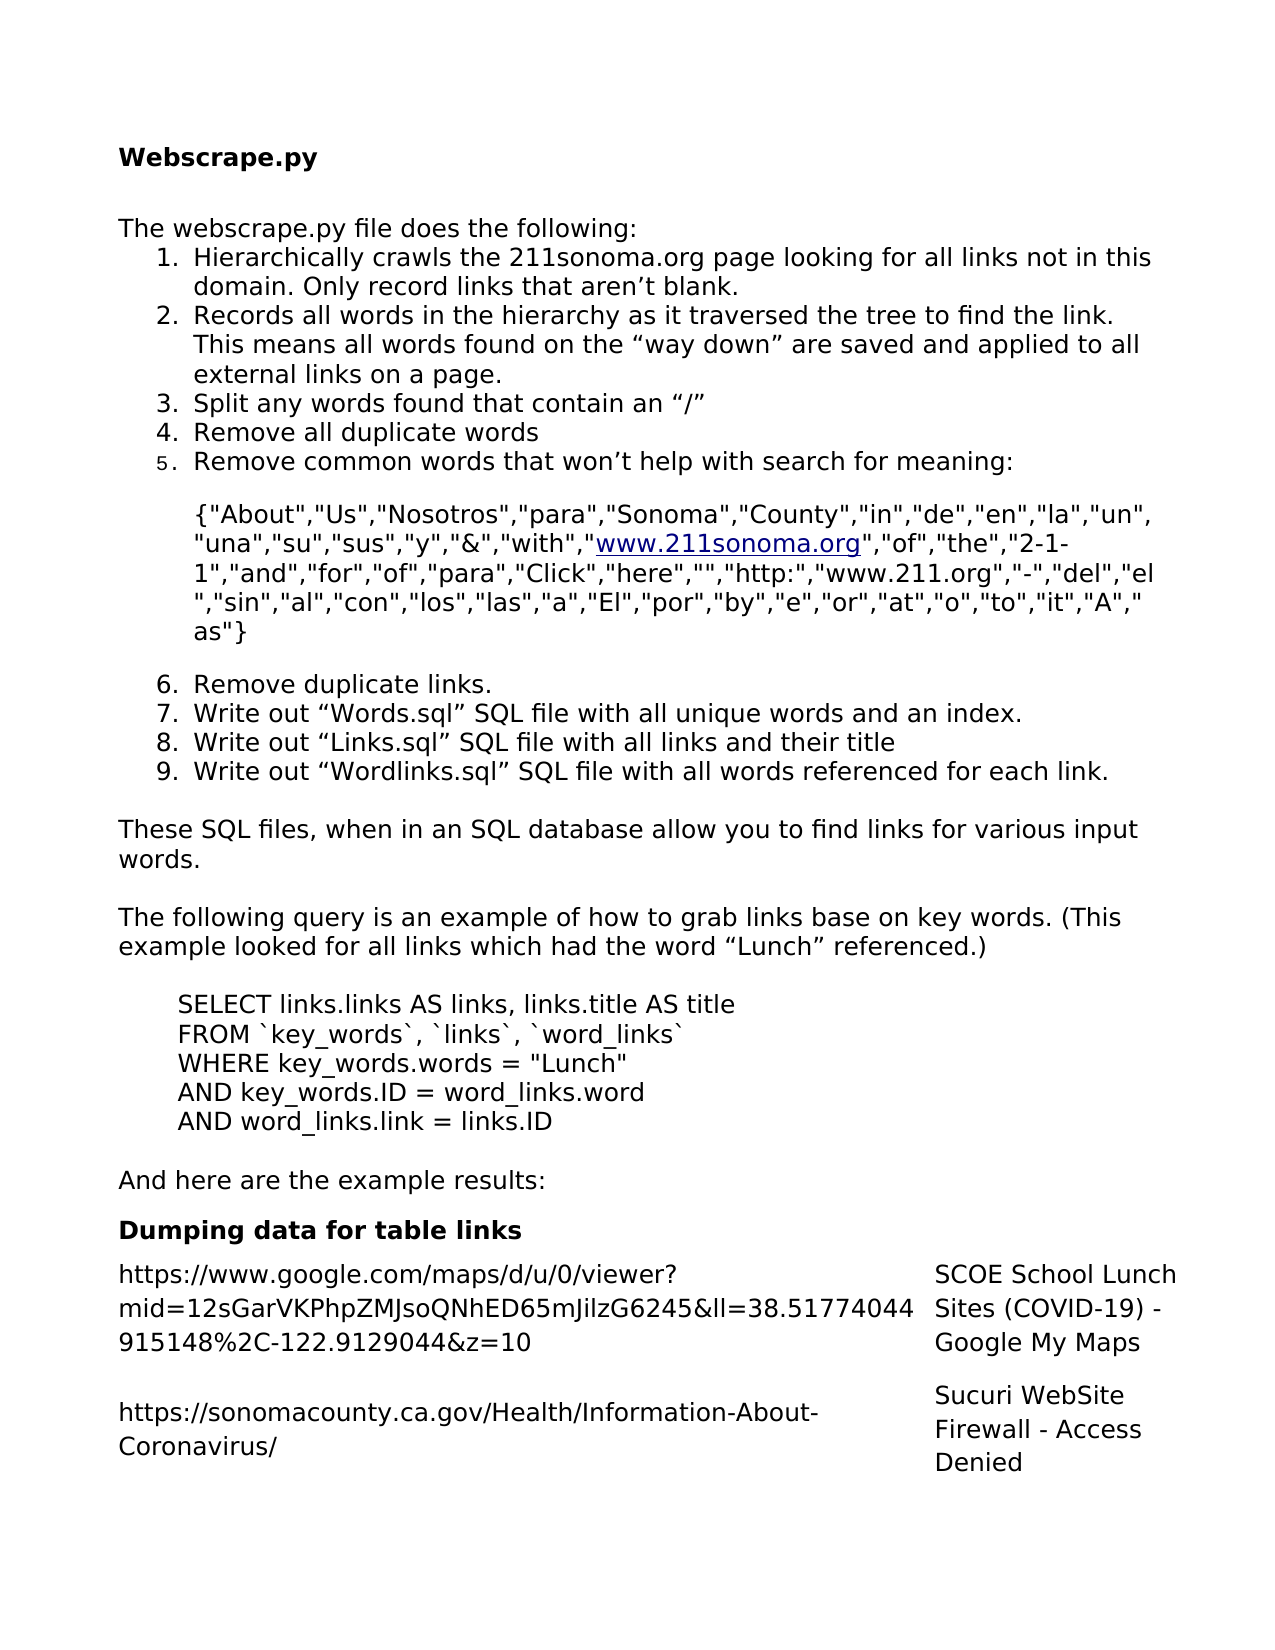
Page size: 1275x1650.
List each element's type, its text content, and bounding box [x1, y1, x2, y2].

text The following query is an example of how to grab links base on key words. (This example looked for all links which had the word “Lunch” referenced.) [118, 903, 1157, 962]
list Remove duplicate links. [156, 670, 1157, 699]
text The webscrape.py file does the following: [118, 214, 1157, 243]
subtitle Dumping data for table links [118, 1216, 1157, 1245]
list Split any words found that contain an “/” [156, 389, 1157, 418]
list Hierarchically crawls the 211sonoma.org page looking for all links not in this domain. Only record links that aren’t blank. [156, 243, 1157, 301]
table_cell https://sonomacounty.ca.gov/Health/Information-About-Coronavirus/ [115, 1379, 931, 1499]
text These SQL files, when in an SQL database allow you to find links for various input words. [118, 816, 1157, 874]
table_header https://www.google.com/maps/d/u/0/viewer?mid=12sGarVKPhpZMJsoQNhED65mJilzG6245&ll=38.51774044915148%2C-122.9129044&z=10 [115, 1258, 931, 1379]
list Remove all duplicate words [156, 418, 1157, 447]
table_cell Sucuri WebSite Firewall - Access Denied [931, 1379, 1213, 1499]
text SELECT links.links AS links, links.title AS title FROM `key_words`, `links`, `word_links` WHERE key_words.words = "Lunch" AND key_words.ID = word_links.word AND word_links.link = links.ID [177, 991, 1098, 1137]
text And here are the example results: [118, 1166, 1157, 1195]
list Write out “Words.sql” SQL file with all unique words and an index. [156, 699, 1157, 728]
list Write out “Wordlinks.sql” SQL file with all words referenced for each link. [156, 757, 1157, 787]
list Remove common words that won’t help with search for meaning: {"About","Us","Nosotros","para","Sonoma","County","in","de","en","la","un","una","su","sus","y","&","with","www.211sonoma.org","of","the","2-1-1","and","for","of","para","Click","here","","http:","www.211.org","-","del","el","sin","al","con","los","las","a","El","por","by","e","or","at","o","to","it","A","as"} [156, 447, 1157, 670]
subtitle Webscrape.py [118, 143, 1157, 172]
table_header SCOE School Lunch Sites (COVID-19) - Google My Maps [931, 1258, 1213, 1379]
list Write out “Links.sql” SQL file with all links and their title [156, 728, 1157, 757]
list Records all words in the hierarchy as it traversed the tree to find the link. This means all words found on the “way down” are saved and applied to all external links on a page. [156, 301, 1157, 389]
